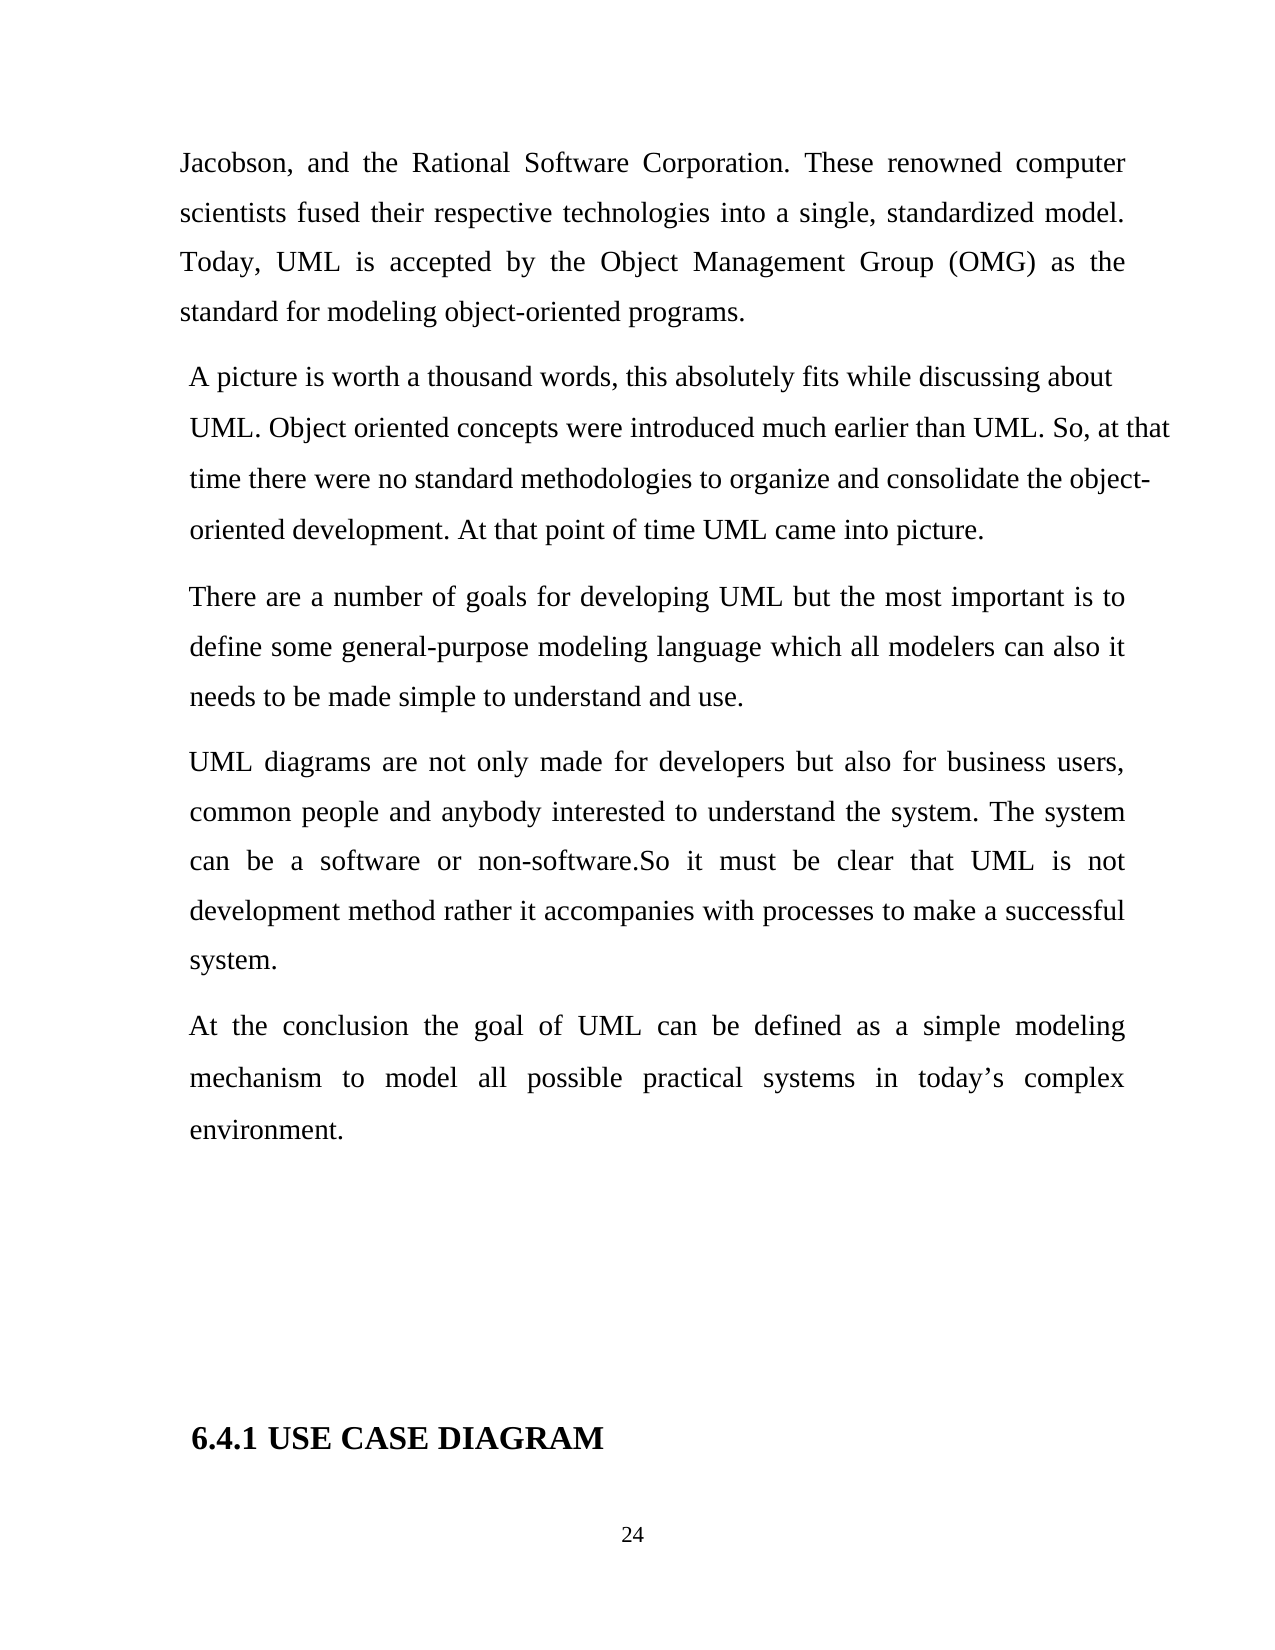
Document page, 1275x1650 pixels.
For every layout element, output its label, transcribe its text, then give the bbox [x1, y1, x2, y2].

text There are a number of goals for developing UML but the most important is to define some general-purpose modeling language which all modelers can also it needs to be made simple to understand and use. [188, 579, 1126, 712]
text At the conclusion the goal of UML can be defined as a simple modeling mechanism to model all possible practical systems in today’s complex environment. [188, 1008, 1126, 1146]
text A picture is worth a thousand words, this absolutely fits while discussing about UML. Object oriented concepts were introduced much earlier than UML. So, at that time there were no standard methodologies to organize and consolidate the object-oriented development. At that point of time UML came into picture. [188, 359, 1177, 546]
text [179, 145, 1126, 327]
text UML diagrams are not only made for developers but also for business users, common people and anybody interested to understand the system. The system can be a software or non-software.So it must be clear that UML is not development method rather it accompanies with processes to make a successful system. [188, 744, 1126, 976]
text 6.4.1 USE CASE DIAGRAM [191, 1419, 1237, 1457]
